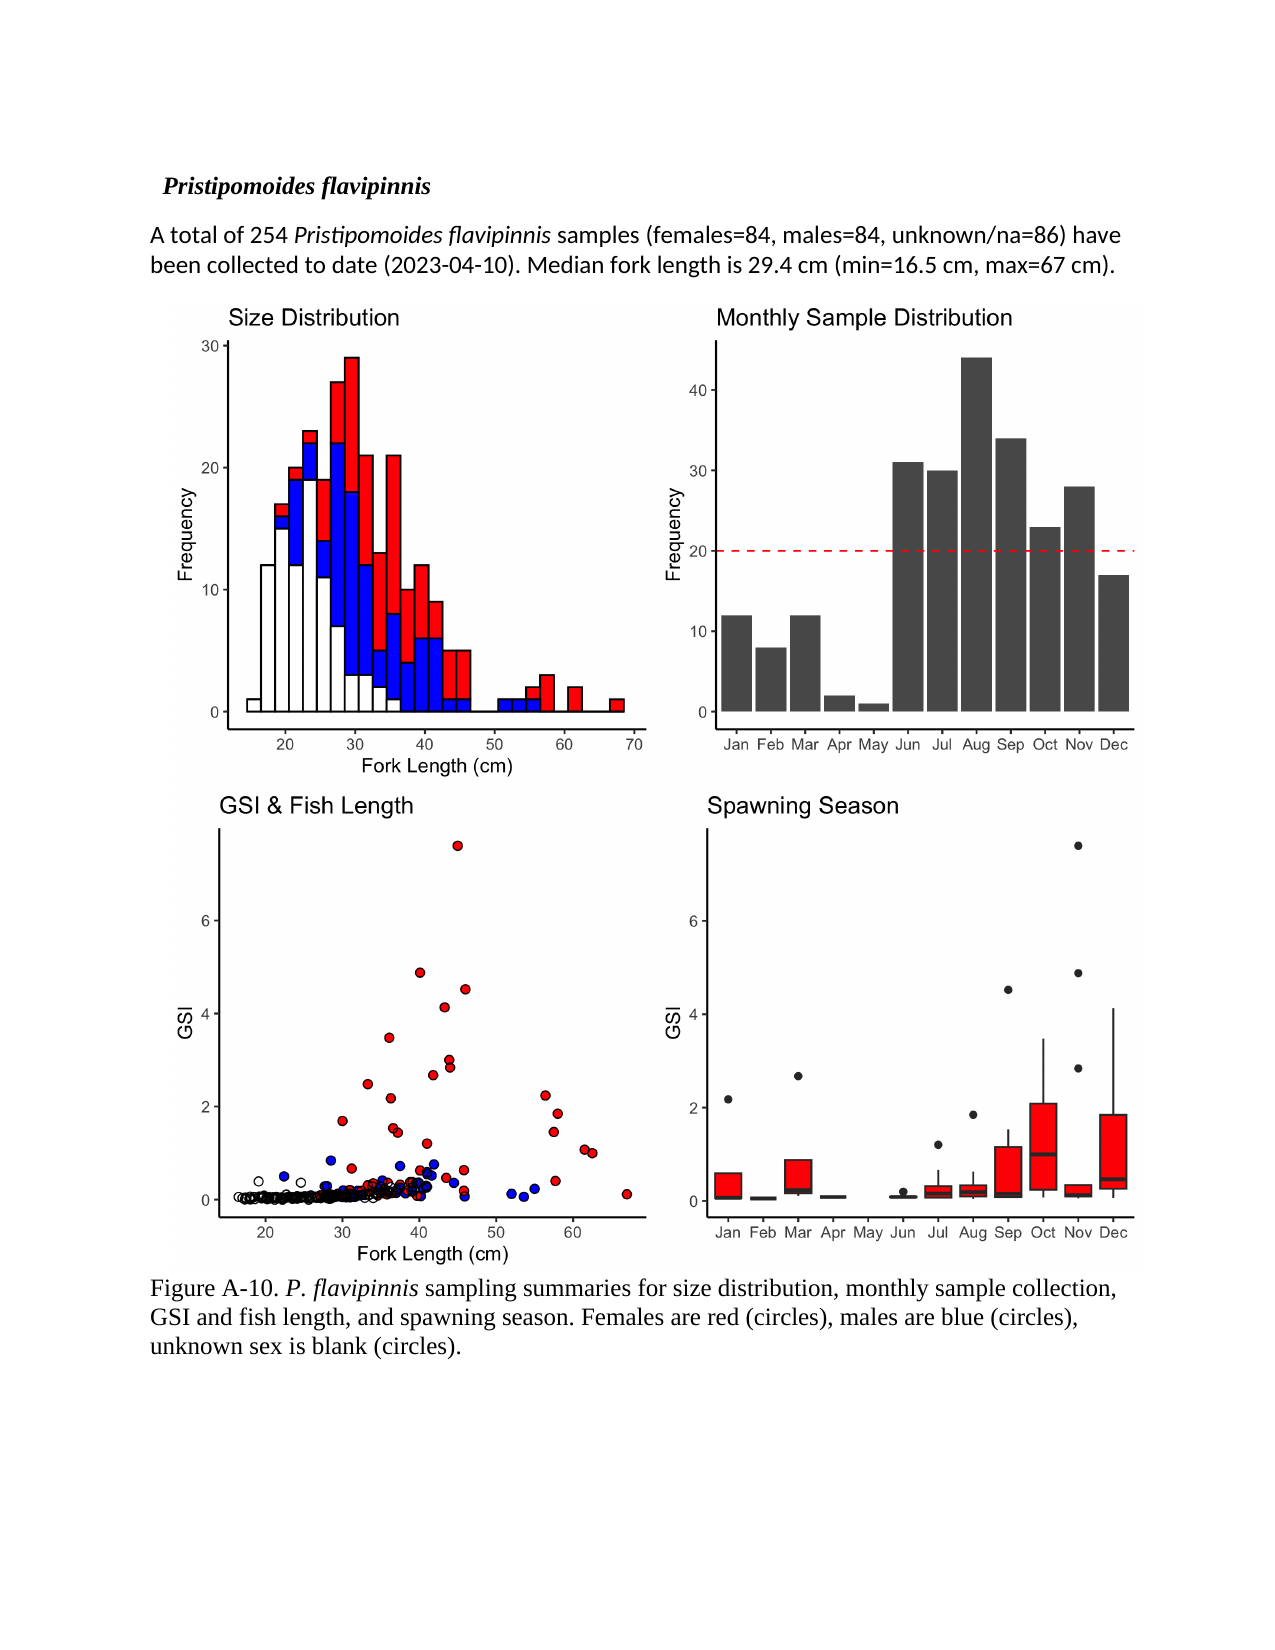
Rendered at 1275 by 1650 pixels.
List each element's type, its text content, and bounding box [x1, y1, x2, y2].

picture [168, 298, 1144, 1274]
text Figure A-10. P. flavipinnis sampling summaries for size distribution, monthly sample collection, GSI and fish length, and spawning season. Females are red (circles), males are blue (circles), unknown sex is blank (circles). [150, 1273, 1125, 1360]
subtitle Pristipomoides flavipinnis [162, 171, 1125, 200]
text A total of 254 Pristipomoides flavipinnis samples (females=84, males=84, unknown/na=86) have been collected to date (2023-04-10). Median fork length is 29.4 cm (min=16.5 cm, max=67 cm). [150, 219, 1125, 280]
